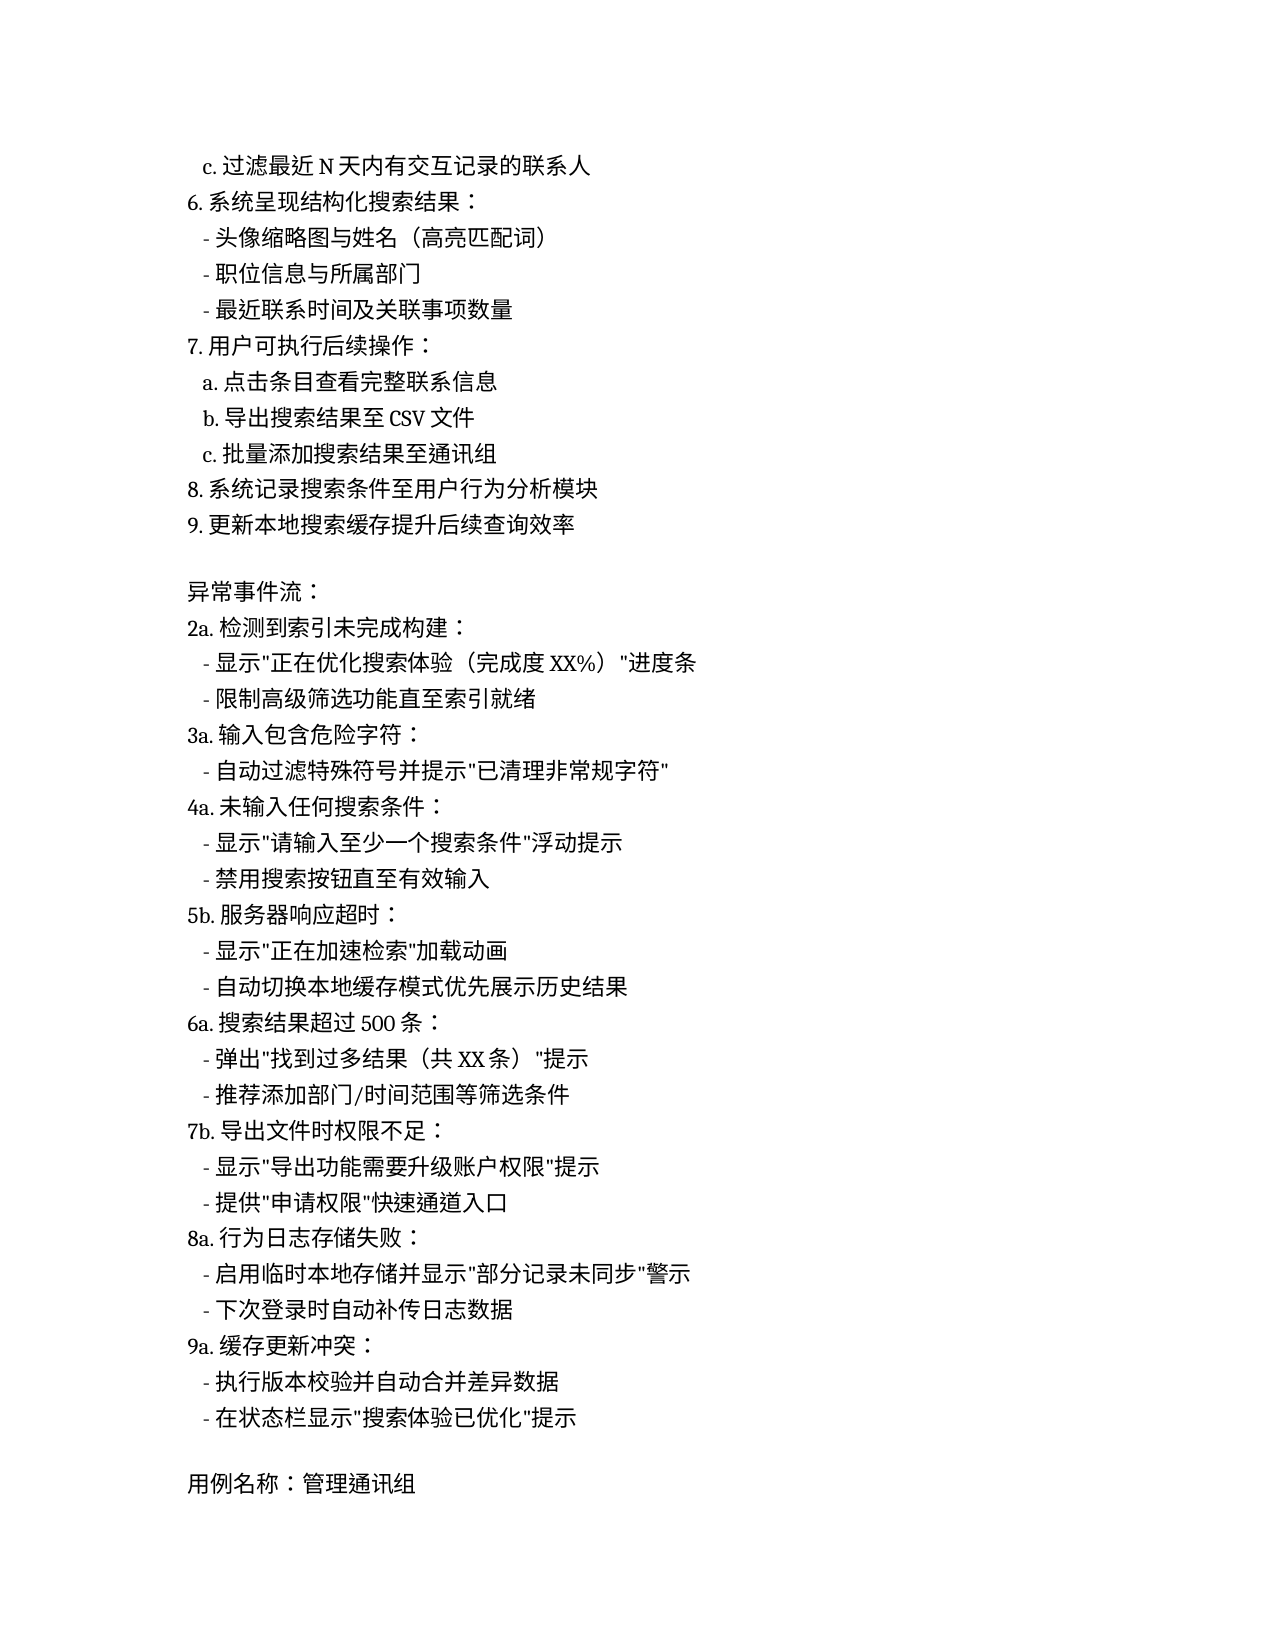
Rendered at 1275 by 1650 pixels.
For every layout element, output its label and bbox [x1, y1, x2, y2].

text [187, 150, 1087, 1499]
